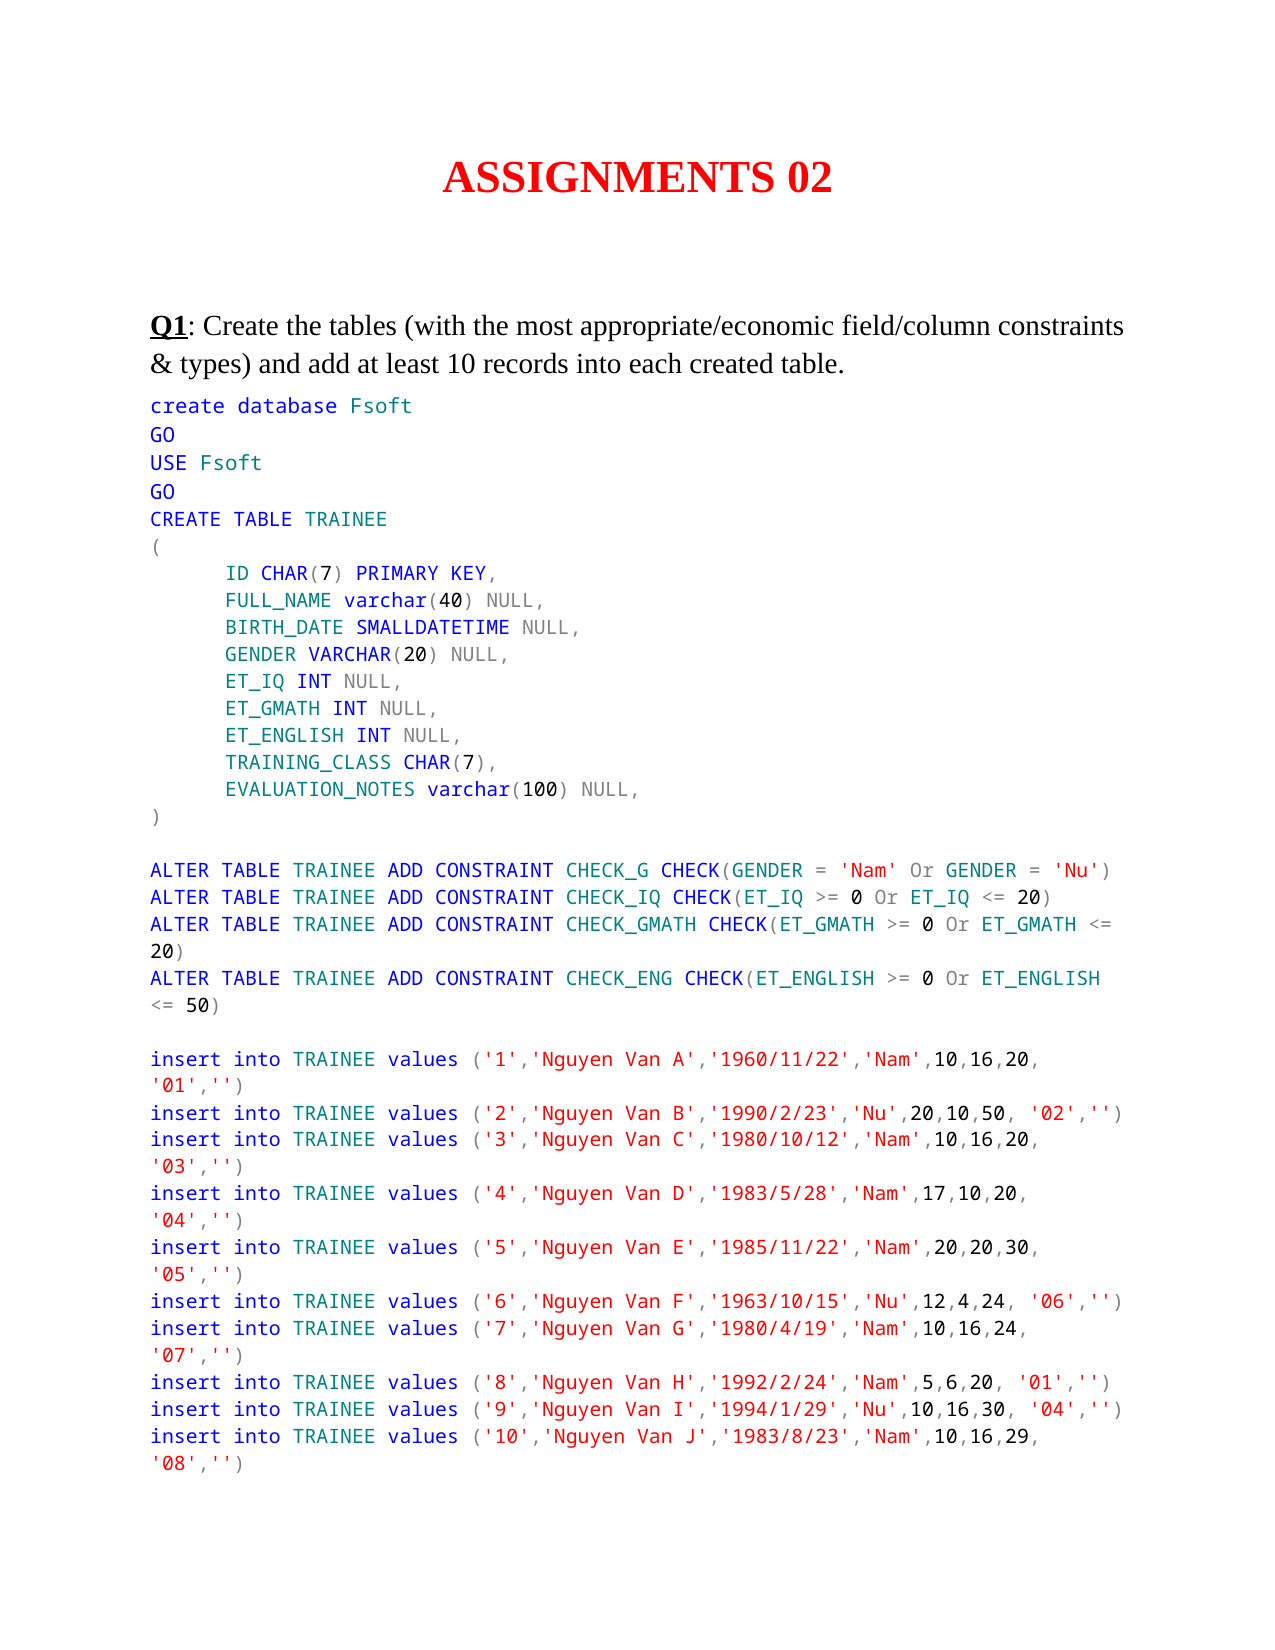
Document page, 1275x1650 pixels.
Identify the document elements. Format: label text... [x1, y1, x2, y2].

text GENDER VARCHAR(20) NULL, [150, 640, 1125, 667]
text create database Fsoft [150, 391, 1125, 420]
text insert into TRAINEE values ('6','Nguyen Van F','1963/10/15','Nu',12,4,24, '06','') [150, 1288, 1125, 1314]
text ALTER TABLE TRAINEE ADD CONSTRAINT CHECK_IQ CHECK(ET_IQ >= 0 Or ET_IQ <= 20) [150, 883, 1125, 910]
text FULL_NAME varchar(40) NULL, [150, 586, 1125, 613]
text insert into TRAINEE values ('5','Nguyen Van E','1985/11/22','Nam',20,20,30, '05','') [150, 1234, 1125, 1288]
text insert into TRAINEE values ('10','Nguyen Van J','1983/8/23','Nam',10,16,29, '08','') [150, 1422, 1125, 1476]
text GO [150, 420, 1125, 448]
text ALTER TABLE TRAINEE ADD CONSTRAINT CHECK_ENG CHECK(ET_ENGLISH >= 0 Or ET_ENGLISH <= 50) [150, 964, 1125, 1018]
text ALTER TABLE TRAINEE ADD CONSTRAINT CHECK_GMATH CHECK(ET_GMATH >= 0 Or ET_GMATH <= 20) [150, 910, 1125, 964]
text ET_ENGLISH INT NULL, [150, 721, 1125, 748]
text insert into TRAINEE values ('2','Nguyen Van B','1990/2/23','Nu',20,10,50, '02','') [150, 1099, 1125, 1126]
text Q1: Create the tables (with the most appropriate/economic field/column constraints & types) and add at least 10 records into each created table. [150, 308, 1125, 380]
text ET_IQ INT NULL, [150, 667, 1125, 694]
text insert into TRAINEE values ('8','Nguyen Van H','1992/2/24','Nam',5,6,20, '01','') [150, 1368, 1125, 1396]
text insert into TRAINEE values ('7','Nguyen Van G','1980/4/19','Nam',10,16,24, '07','') [150, 1314, 1125, 1368]
text insert into TRAINEE values ('9','Nguyen Van I','1994/1/29','Nu',10,16,30, '04','') [150, 1396, 1125, 1422]
text TRAINING_CLASS CHAR(7), [150, 748, 1125, 775]
text ALTER TABLE TRAINEE ADD CONSTRAINT CHECK_G CHECK(GENDER = 'Nam' Or GENDER = 'Nu') [150, 856, 1125, 883]
text ( [150, 532, 1125, 559]
text ID CHAR(7) PRIMARY KEY, [150, 559, 1125, 586]
text insert into TRAINEE values ('4','Nguyen Van D','1983/5/28','Nam',17,10,20, '04','') [150, 1180, 1125, 1234]
text ASSIGNMENTS 02 [150, 150, 1125, 203]
text GO [150, 477, 1125, 505]
text BIRTH_DATE SMALLDATETIME NULL, [150, 613, 1125, 640]
text CREATE TABLE TRAINEE [150, 505, 1125, 532]
text EVALUATION_NOTES varchar(100) NULL, [150, 775, 1125, 802]
text ) [150, 802, 1125, 829]
text insert into TRAINEE values ('1','Nguyen Van A','1960/11/22','Nam',10,16,20, '01','') [150, 1045, 1125, 1099]
text USE Fsoft [150, 448, 1125, 477]
text insert into TRAINEE values ('3','Nguyen Van C','1980/10/12','Nam',10,16,20, '03','') [150, 1126, 1125, 1180]
text ET_GMATH INT NULL, [150, 694, 1125, 721]
